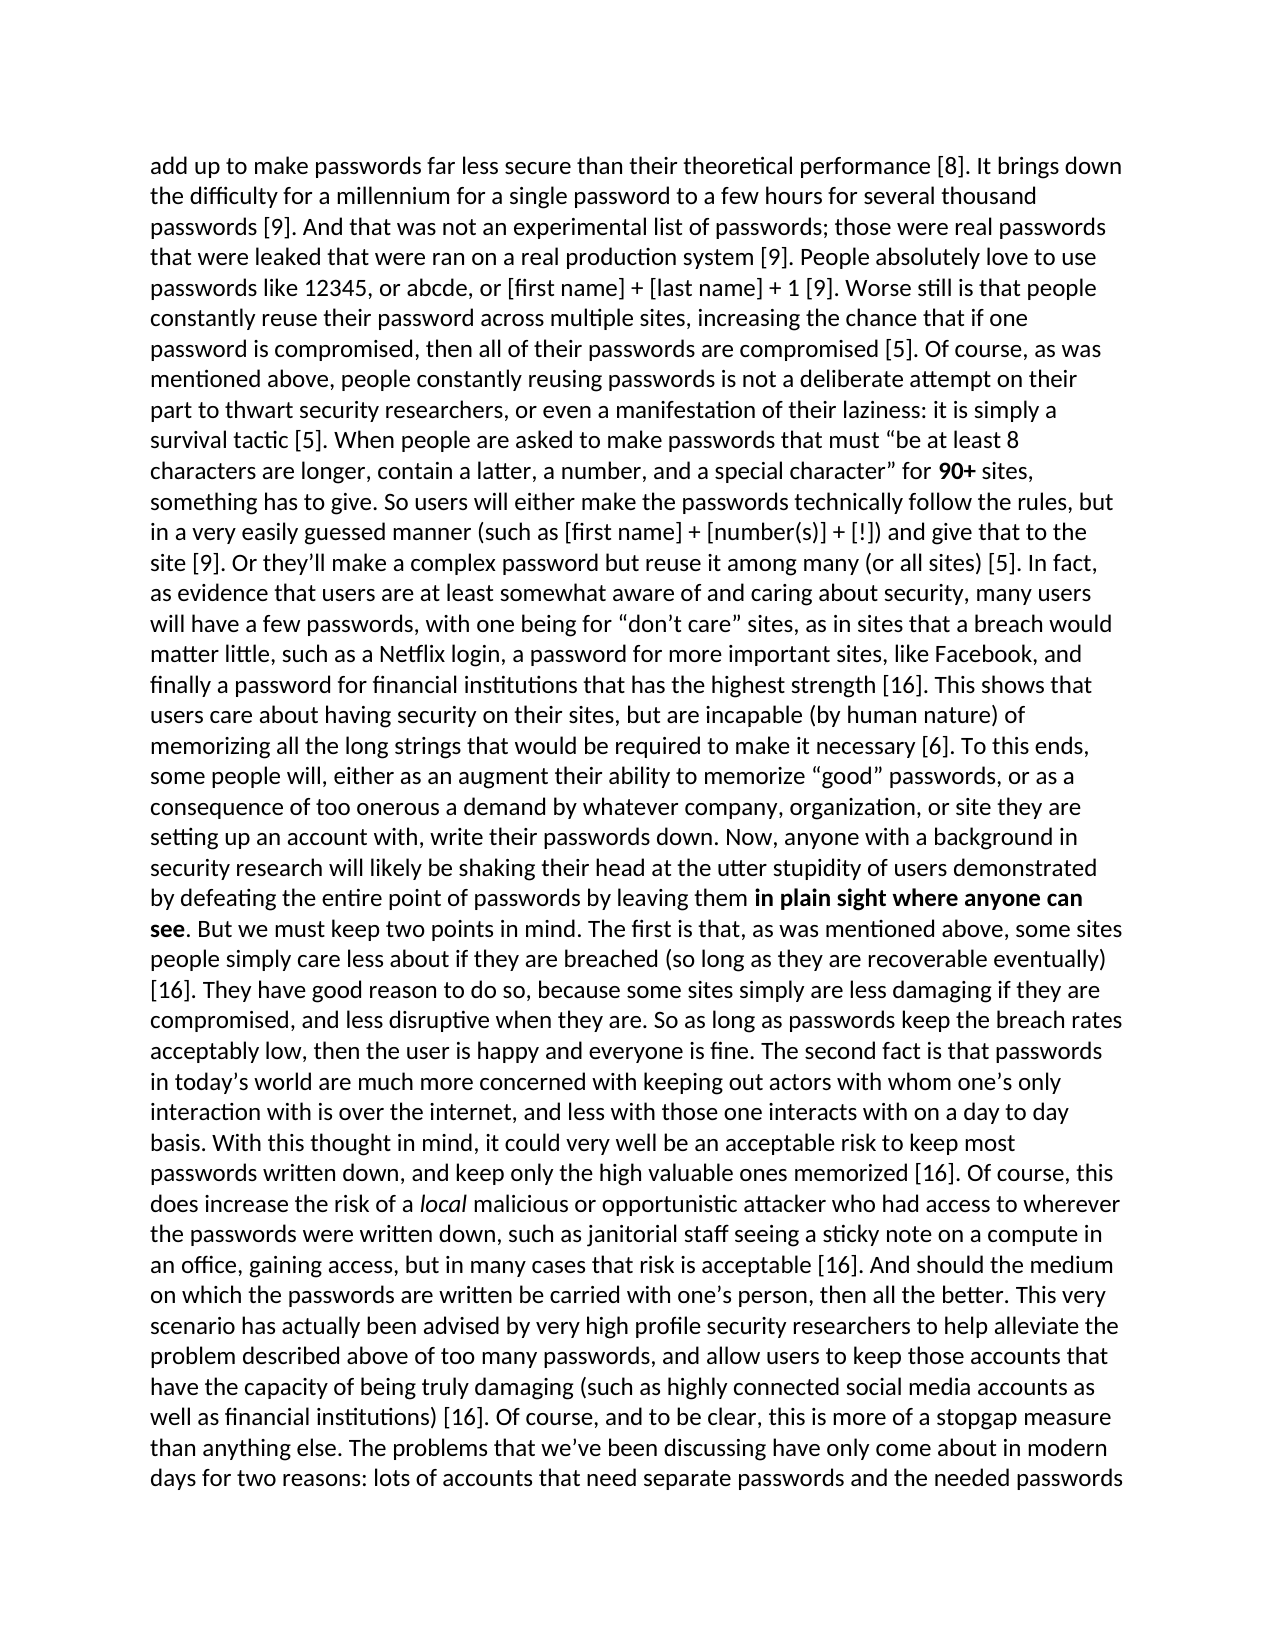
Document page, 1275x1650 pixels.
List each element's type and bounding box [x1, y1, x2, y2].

text [150, 150, 1125, 1493]
